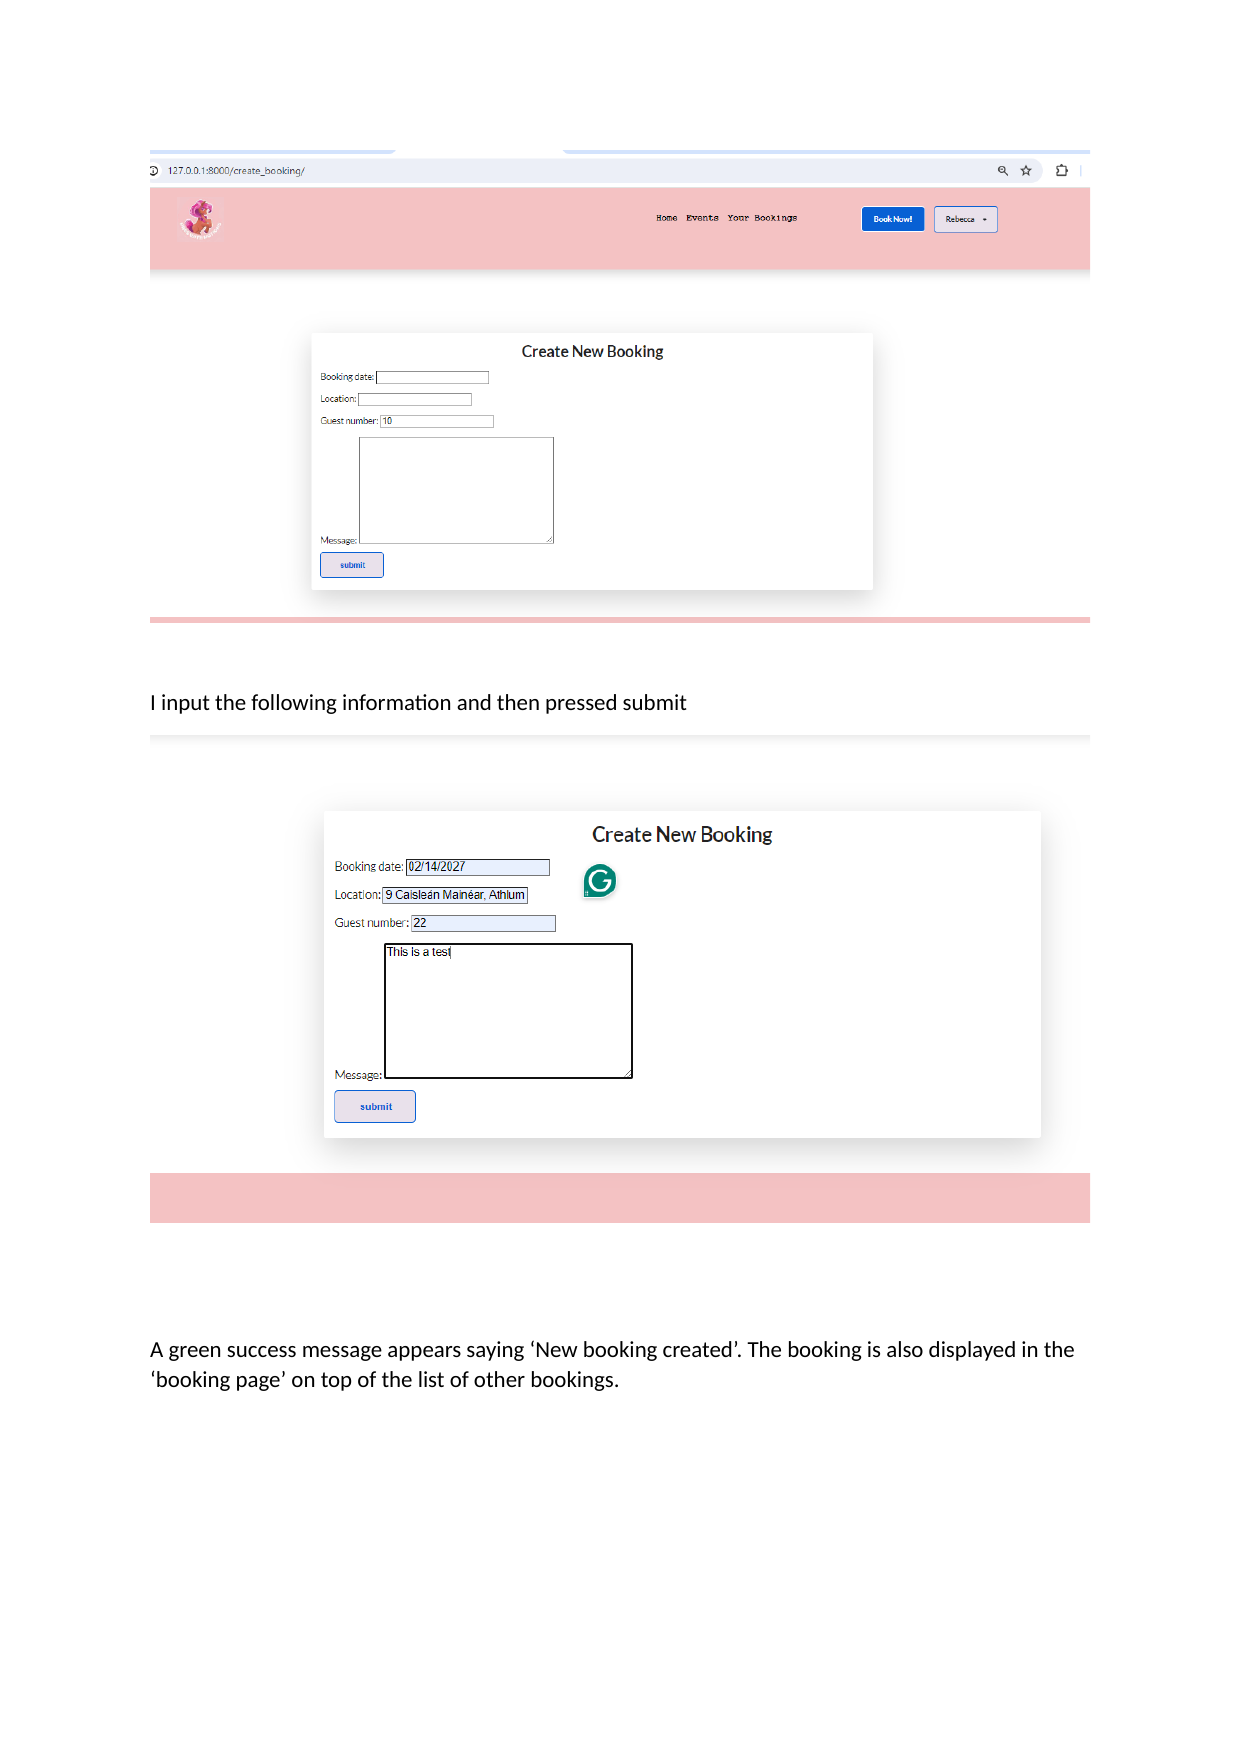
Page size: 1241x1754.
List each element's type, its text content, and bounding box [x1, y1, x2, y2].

picture [150, 150, 1091, 623]
text I input the following information and then pressed submit [150, 688, 1090, 716]
text A green success message appears saying ‘New booking created’. The booking is also displayed in the ‘booking page’ on top of the list of other bookings. [150, 1335, 1090, 1393]
picture [150, 735, 1091, 1223]
